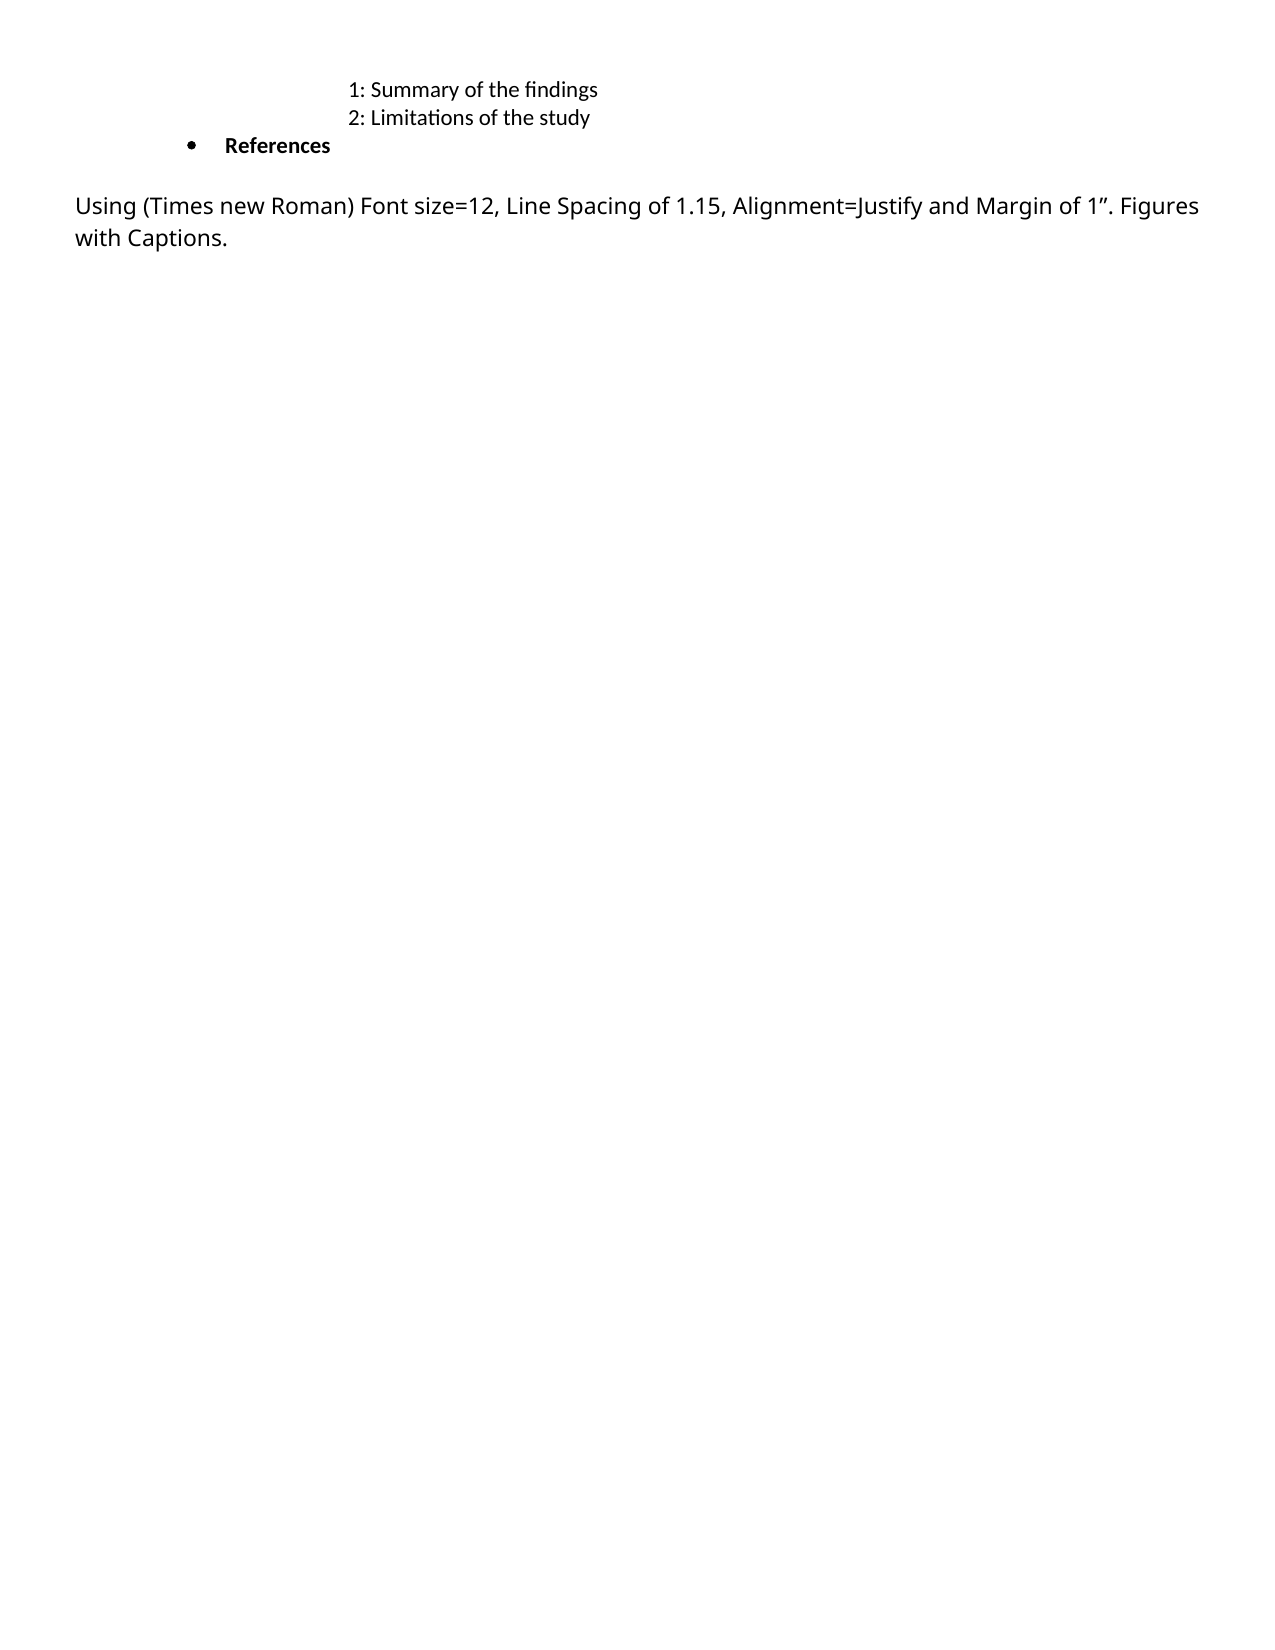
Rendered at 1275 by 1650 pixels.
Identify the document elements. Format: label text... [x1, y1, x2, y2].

text 1: Summary of the findings [75, 75, 1200, 103]
text Using (Times new Roman) Font size=12, Line Spacing of 1.15, Alignment=Justify and Margin of 1”. Figures with Captions. [75, 190, 1200, 253]
list References [187, 131, 1200, 159]
text 2: Limitations of the study [75, 103, 1200, 131]
